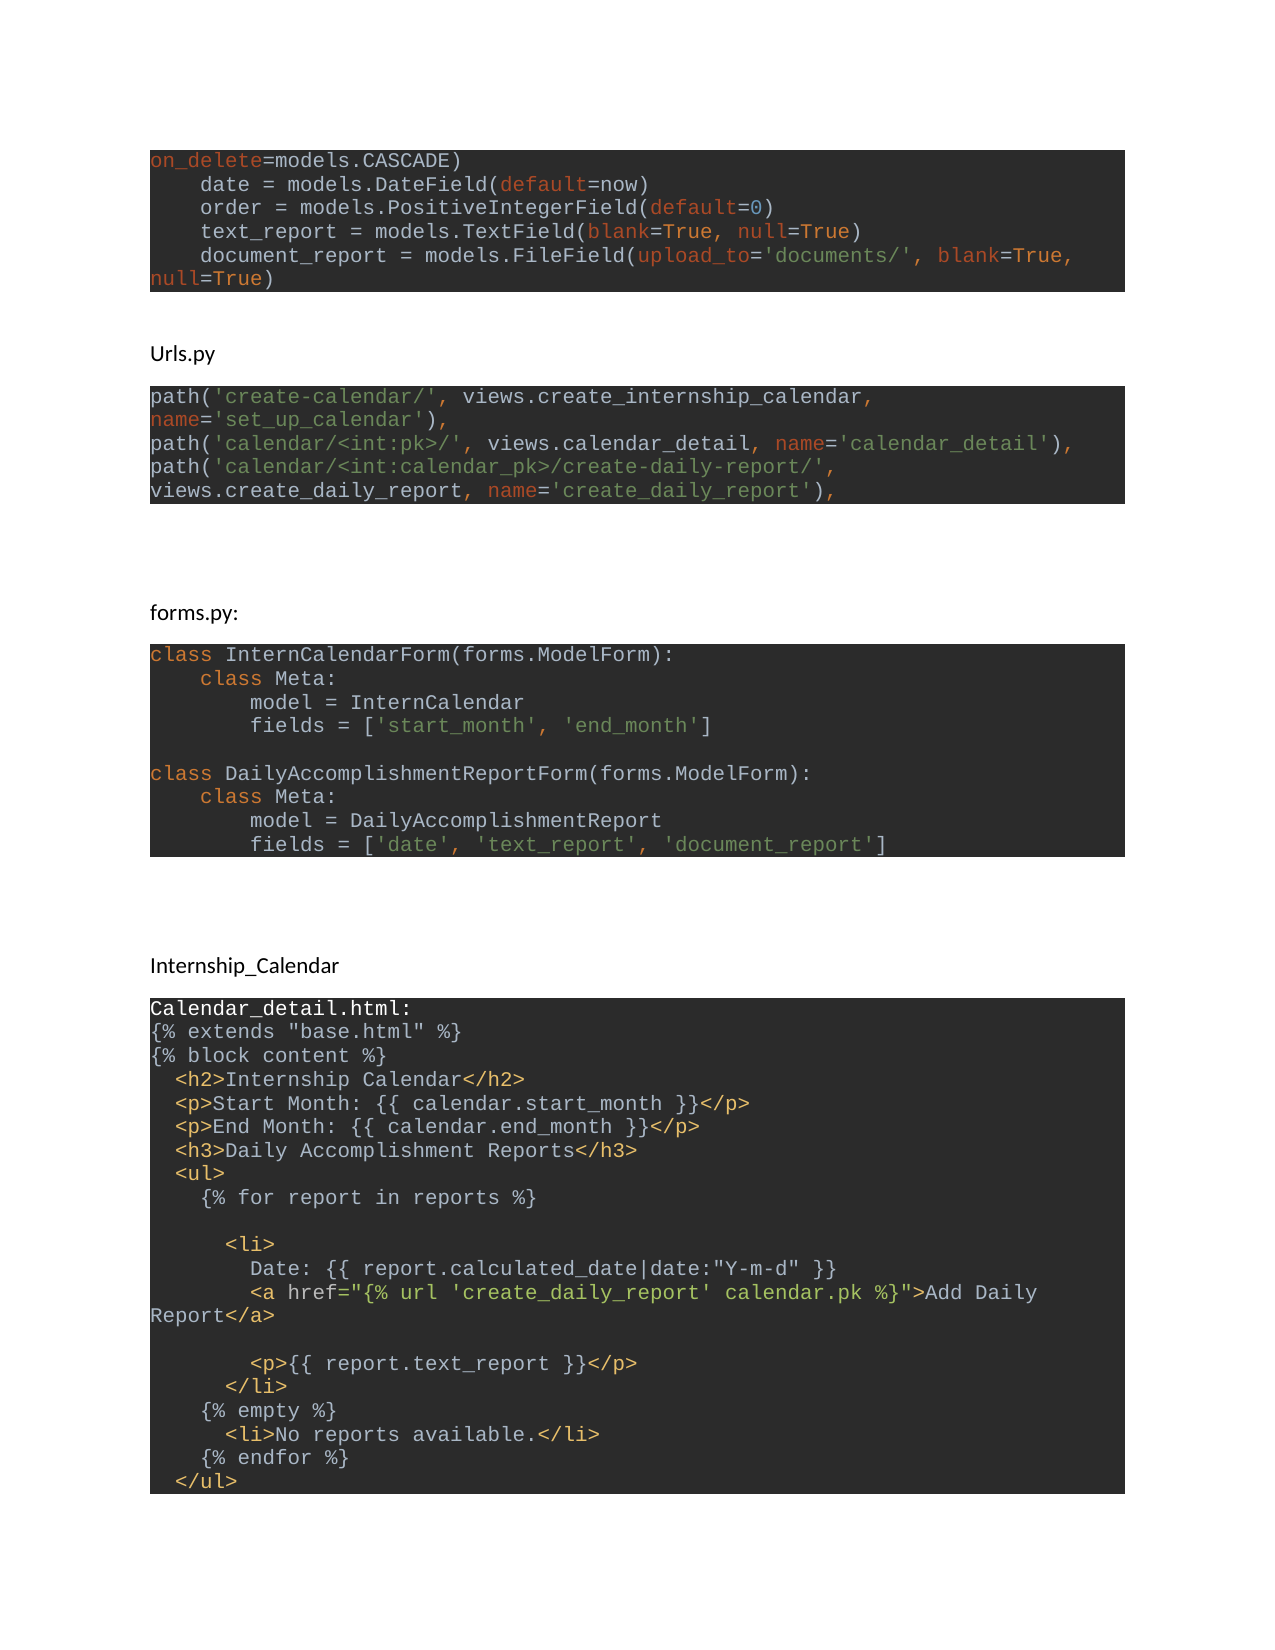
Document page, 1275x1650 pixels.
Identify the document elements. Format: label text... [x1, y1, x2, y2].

text Internship_Calendar [150, 951, 1125, 979]
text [150, 998, 1125, 1494]
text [150, 150, 1125, 292]
text path('create-calendar/', views.create_internship_calendar, name='set_up_calendar'), path('calendar/<int:pk>/', views.calendar_detail, name='calendar_detail'), path('calendar/<int:calendar_pk>/create-daily-report/', views.create_daily_report, name='create_daily_report'), [150, 386, 1125, 504]
text Urls.py [150, 339, 1125, 367]
text forms.py: [150, 598, 1125, 626]
text class InternCalendarForm(forms.ModelForm): class Meta: model = InternCalendar fields = ['start_month', 'end_month'] class DailyAccomplishmentReportForm(forms.ModelForm): class Meta: model = DailyAccomplishmentReport fields = ['date', 'text_report', 'document_report'] [150, 644, 1125, 857]
